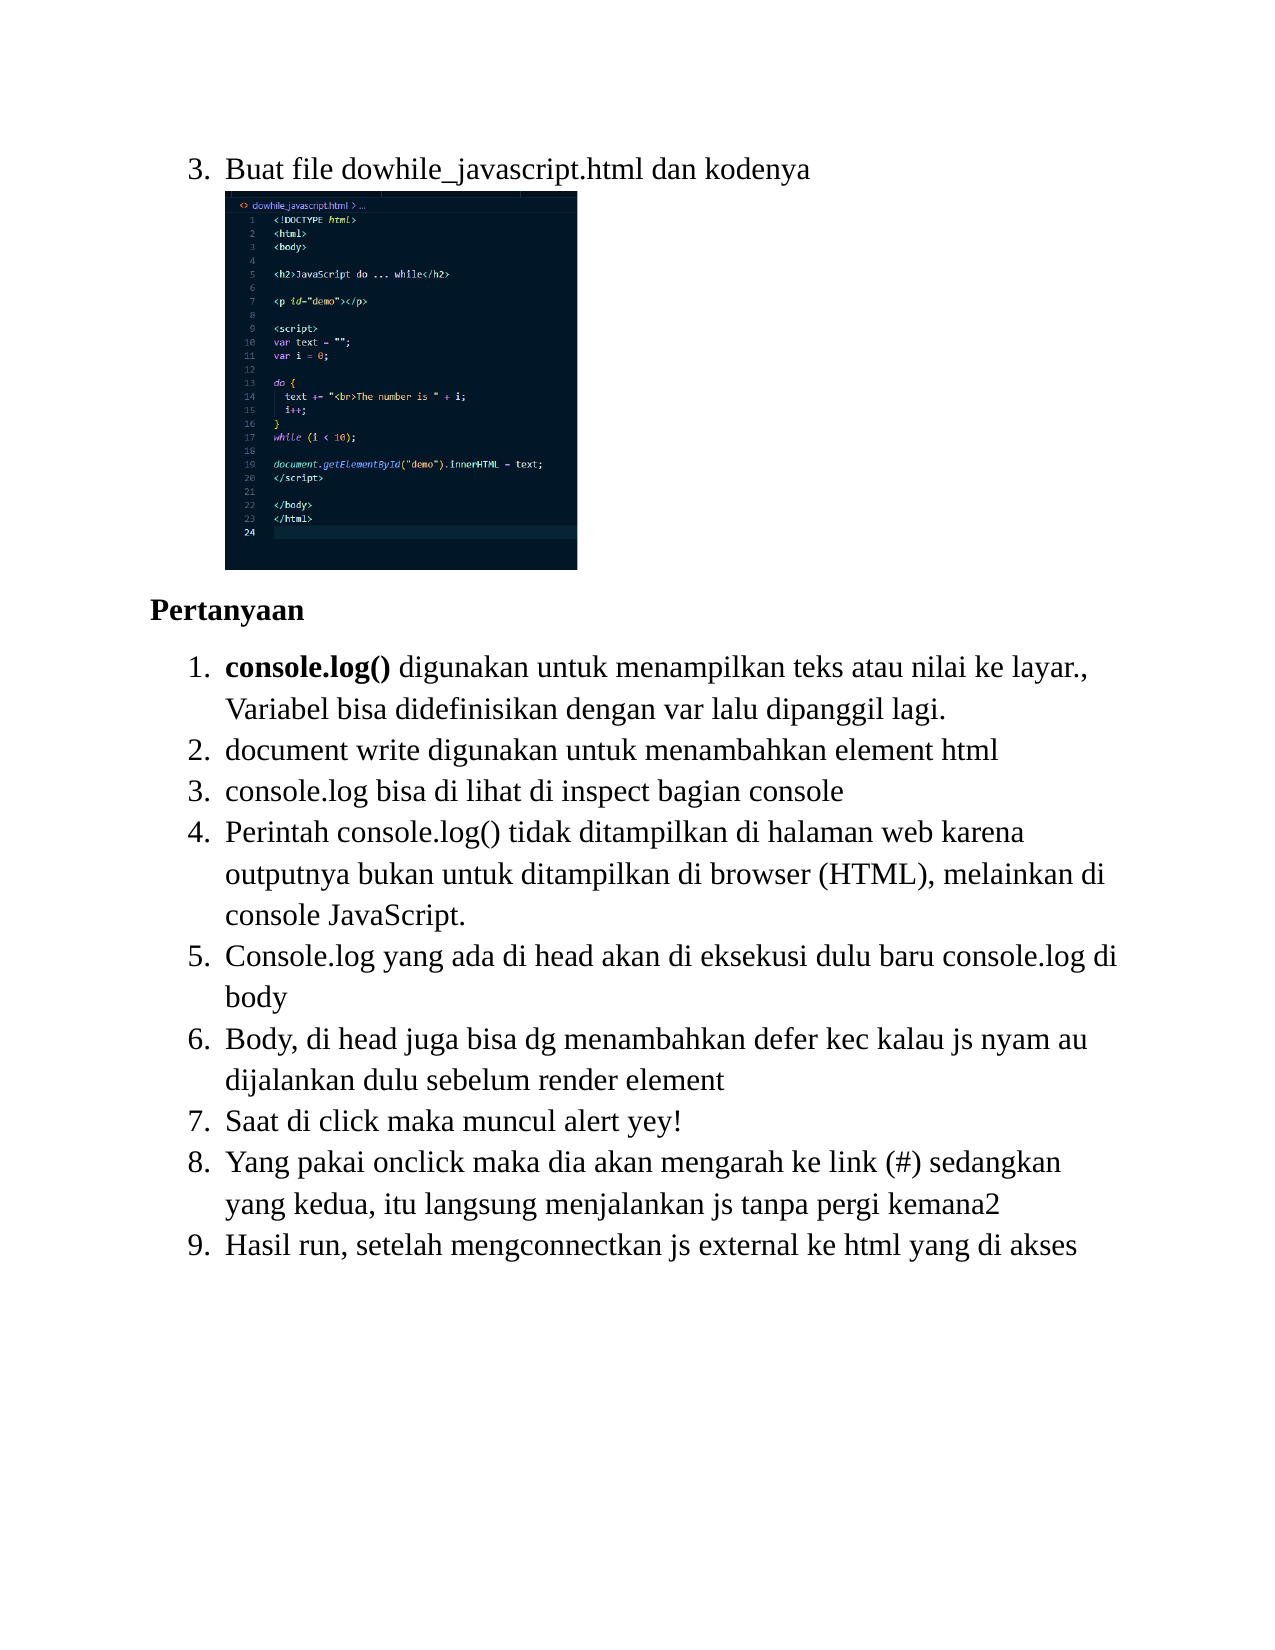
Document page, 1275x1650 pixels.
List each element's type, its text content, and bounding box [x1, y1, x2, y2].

text Pertanyaan [150, 591, 1125, 627]
list Console.log yang ada di head akan di eksekusi dulu baru console.log di body [187, 937, 1125, 1015]
list Buat file dowhile_javascript.html dan kodenya [187, 150, 1125, 186]
list Saat di click maka muncul alert yey! [187, 1102, 1125, 1138]
list console.log bisa di lihat di inspect bagian console [187, 772, 1125, 808]
list Hasil run, setelah mengconnectkan js external ke html yang di akses [187, 1226, 1125, 1262]
list Body, di head juga bisa dg menambahkan defer kec kalau js nyam au dijalankan dulu sebelum render element [187, 1020, 1125, 1097]
picture [225, 191, 578, 570]
list Perintah console.log() tidak ditampilkan di halaman web karena outputnya bukan untuk ditampilkan di browser (HTML), melainkan di console JavaScript. [187, 814, 1125, 932]
list Yang pakai onclick maka dia akan mengarah ke link (#) sedangkan yang kedua, itu langsung menjalankan js tanpa pergi kemana2 [187, 1144, 1125, 1221]
list console.log() digunakan untuk menampilkan teks atau nilai ke layar., Variabel bisa didefinisikan dengan var lalu dipanggil lagi. [187, 649, 1125, 726]
list document write digunakan untuk menambahkan element html [187, 731, 1125, 767]
